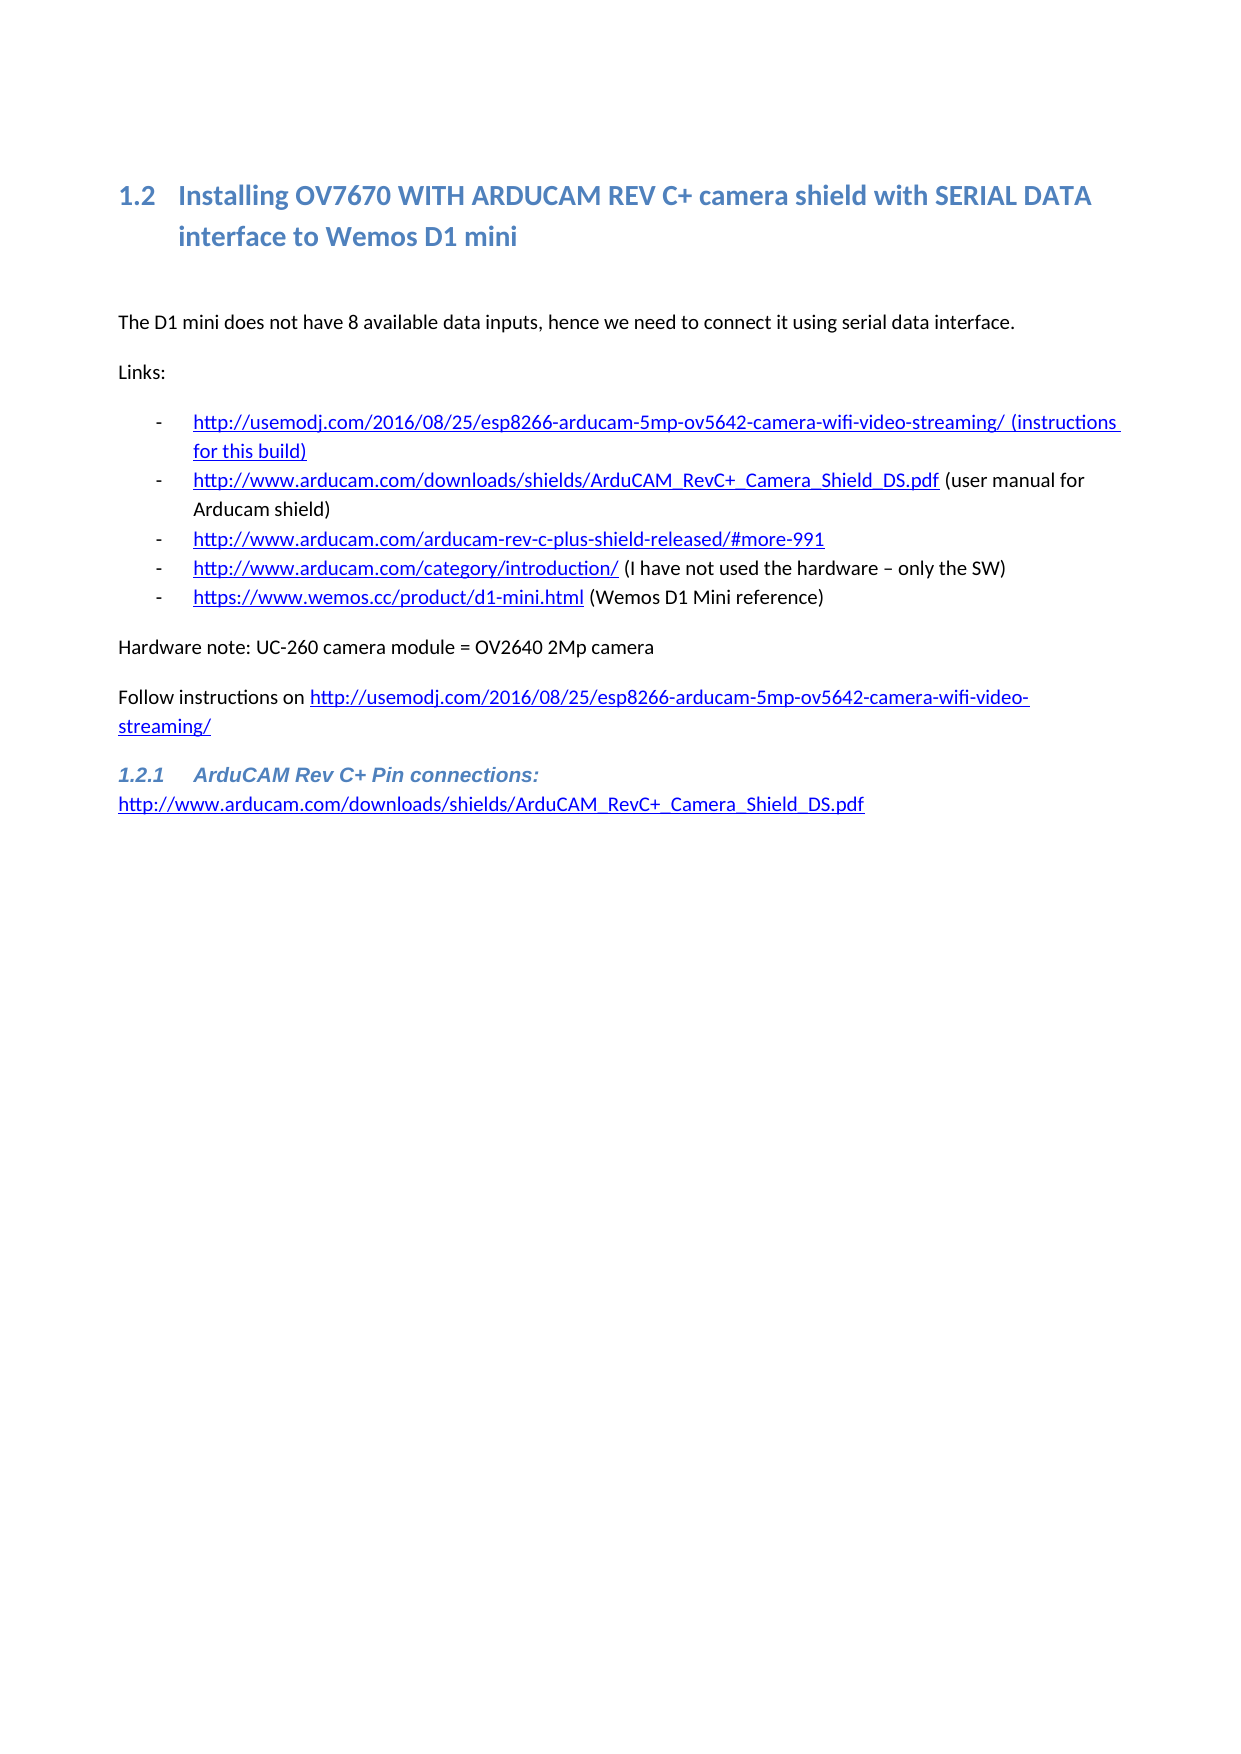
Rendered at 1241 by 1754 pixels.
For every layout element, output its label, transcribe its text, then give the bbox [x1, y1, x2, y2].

text Follow instructions on http://usemodj.com/2016/08/25/esp8266-arducam-5mp-ov5642-camera-wifi-video-streaming/ [118, 684, 1122, 739]
subtitle Installing OV7670 WITH ARDUCAM REV C+ camera shield with SERIAL DATA interface to Wemos D1 mini [118, 177, 1122, 254]
text Links: [118, 359, 1122, 384]
list http://usemodj.com/2016/08/25/esp8266-arducam-5mp-ov5642-camera-wifi-video-streaming/ (instructions for this build) [156, 409, 1122, 464]
text http://www.arducam.com/downloads/shields/ArduCAM_RevC+_Camera_Shield_DS.pdf [118, 791, 1122, 816]
list http://www.arducam.com/category/introduction/ (I have not used the hardware – only the SW) [156, 555, 1122, 580]
text The D1 mini does not have 8 available data inputs, hence we need to connect it using serial data interface. [118, 309, 1122, 334]
list http://www.arducam.com/downloads/shields/ArduCAM_RevC+_Camera_Shield_DS.pdf (user manual for Arducam shield) [156, 467, 1122, 522]
subtitle ArduCAM Rev C+ Pin connections: [118, 763, 1122, 787]
list http://www.arducam.com/arducam-rev-c-plus-shield-released/#more-991 [156, 526, 1122, 551]
list https://www.wemos.cc/product/d1-mini.html (Wemos D1 Mini reference) [156, 584, 1122, 609]
text Hardware note: UC-260 camera module = OV2640 2Mp camera [118, 634, 1122, 659]
